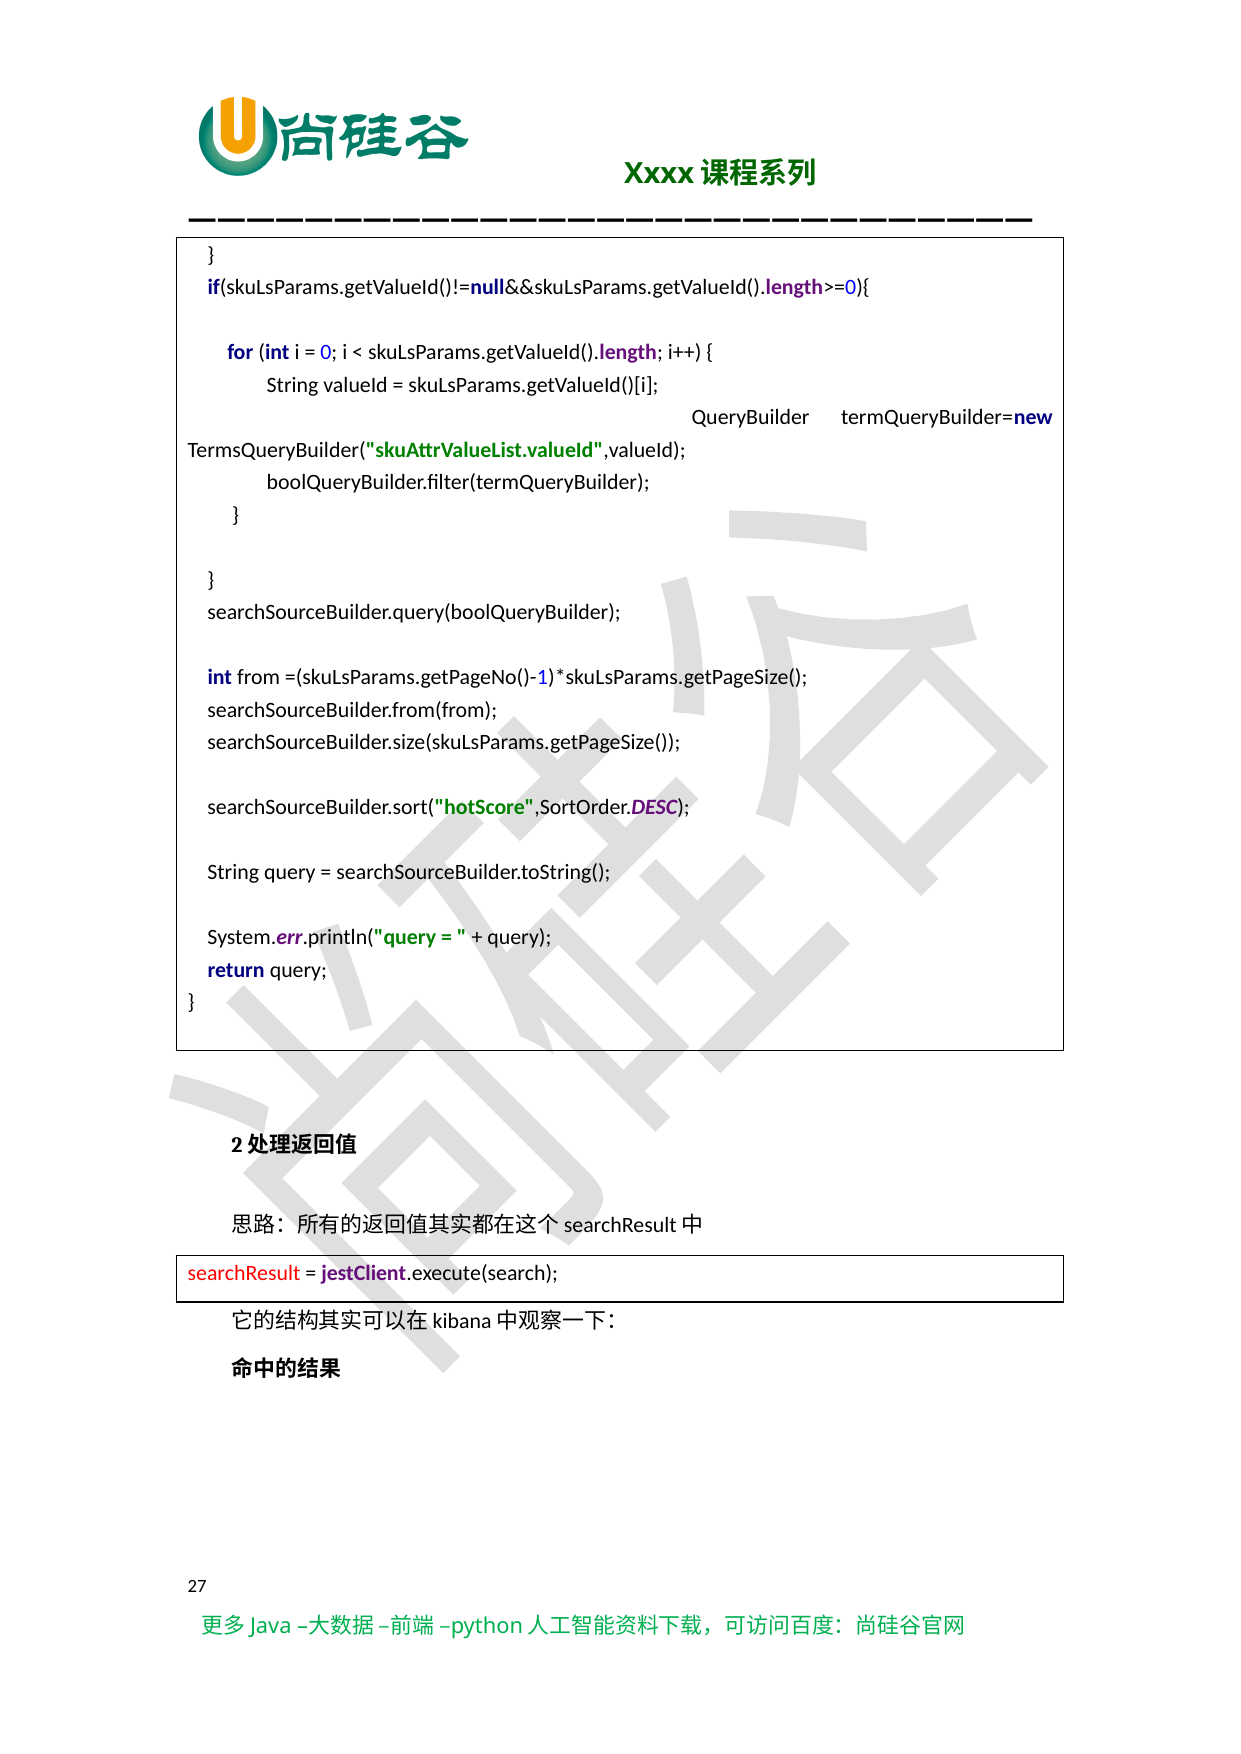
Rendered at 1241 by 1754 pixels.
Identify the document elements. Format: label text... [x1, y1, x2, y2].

text 它的结构其实可以在kibana 中观察一下： [187, 1303, 1053, 1335]
table_header searchResult = jestClient.execute(search); [177, 1256, 1063, 1301]
text 命中的结果 [187, 1351, 1053, 1383]
text 思路：所有的返回值其实都在这个searchResult中 [187, 1207, 1053, 1239]
subtitle 2 处理返回值 [231, 1126, 1053, 1159]
picture [187, 88, 476, 184]
